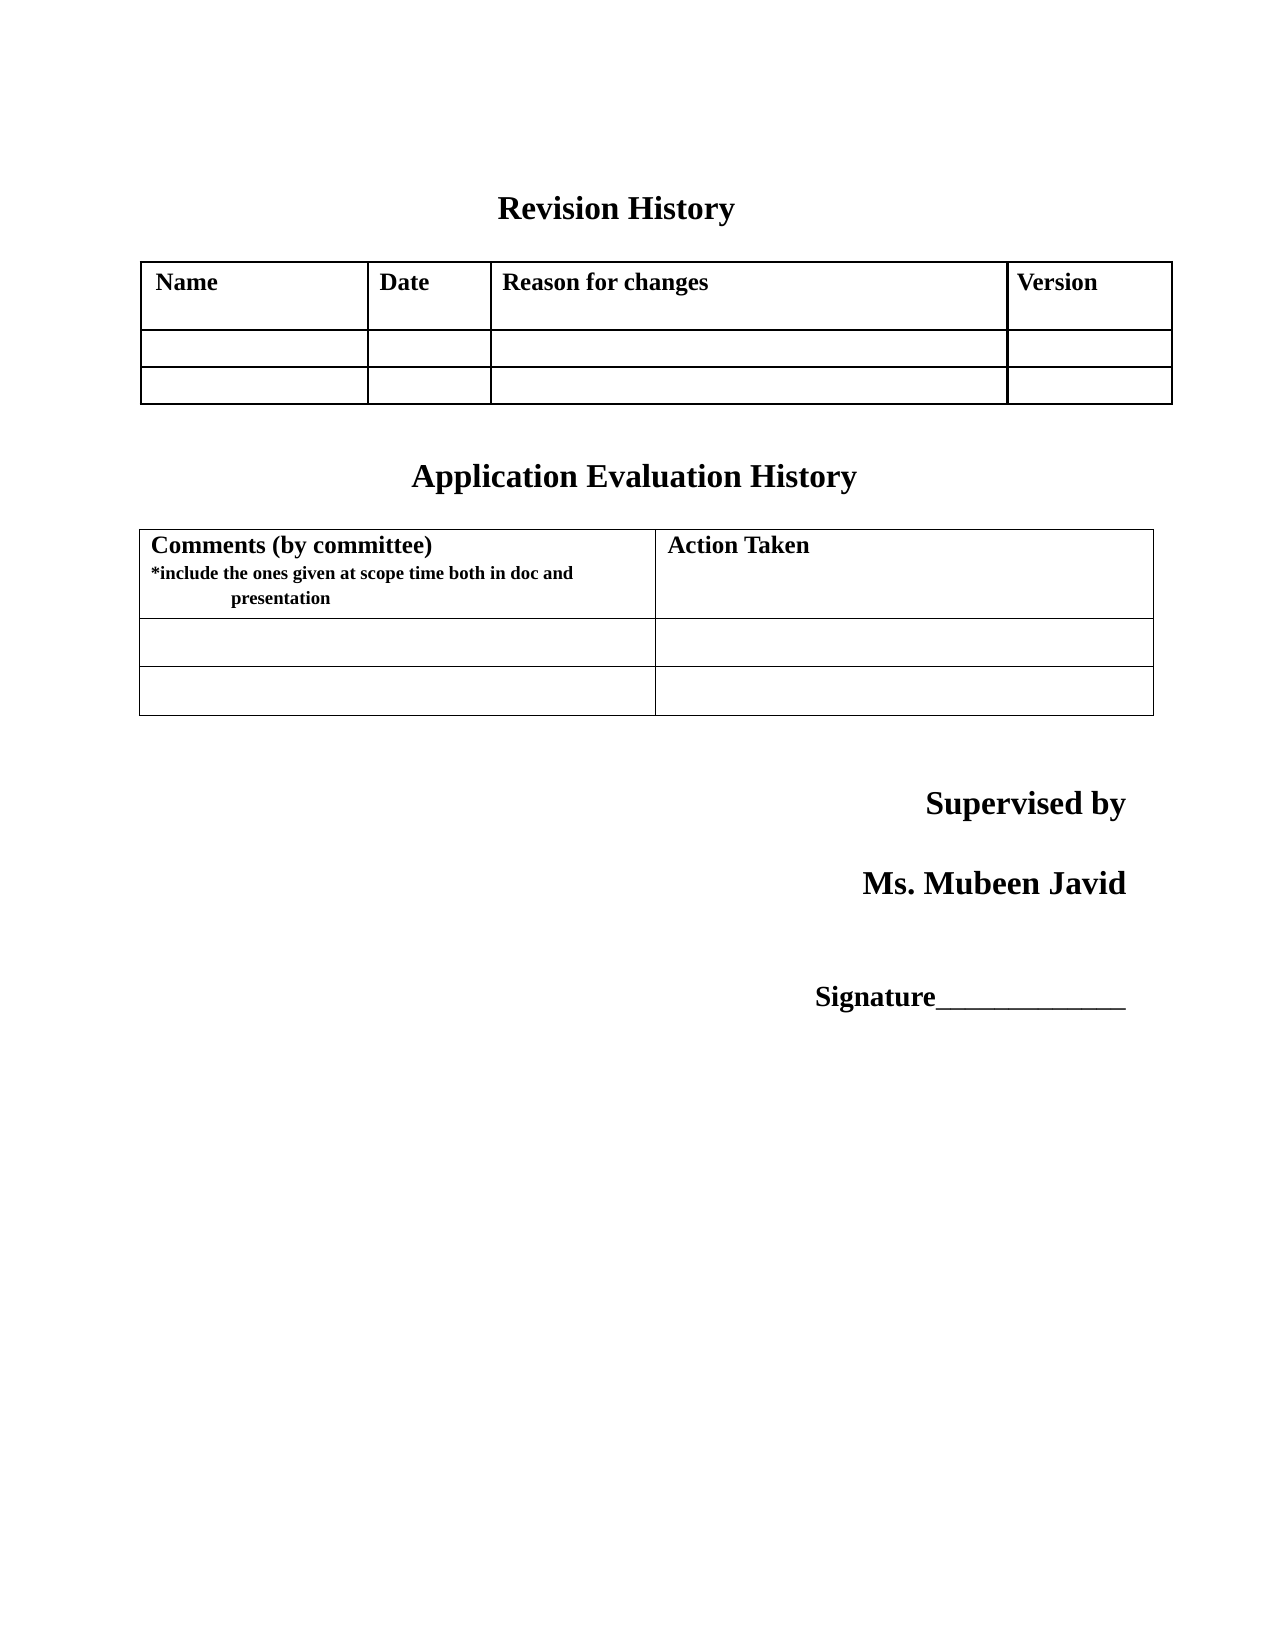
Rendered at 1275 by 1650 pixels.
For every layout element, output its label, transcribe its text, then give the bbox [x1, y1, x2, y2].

text Ms. Mubeen Javid [137, 863, 1126, 902]
table_cell [140, 619, 655, 666]
table_cell [1009, 368, 1171, 403]
table_cell [656, 619, 1153, 666]
text Signature_____________ [137, 979, 1125, 1013]
table_cell [142, 368, 367, 403]
table_header Date [369, 263, 490, 329]
table_cell [656, 667, 1153, 715]
table_cell [369, 368, 490, 403]
text Revision History [137, 188, 735, 227]
table_cell [142, 331, 367, 366]
table_header Version [1009, 263, 1171, 329]
table_header Name [142, 263, 367, 329]
table_cell [492, 368, 1006, 403]
table_cell [1009, 331, 1171, 366]
text Application Evaluation History [137, 457, 1125, 495]
table_cell [369, 331, 490, 366]
text Supervised by [137, 783, 1126, 822]
table_header Reason for changes [492, 263, 1006, 329]
table_cell [140, 667, 655, 715]
table_header Action Taken [656, 530, 1153, 617]
table_cell [492, 331, 1006, 366]
table_header Comments (by committee) *include the ones given at scope time both in doc and presentation [140, 530, 655, 617]
